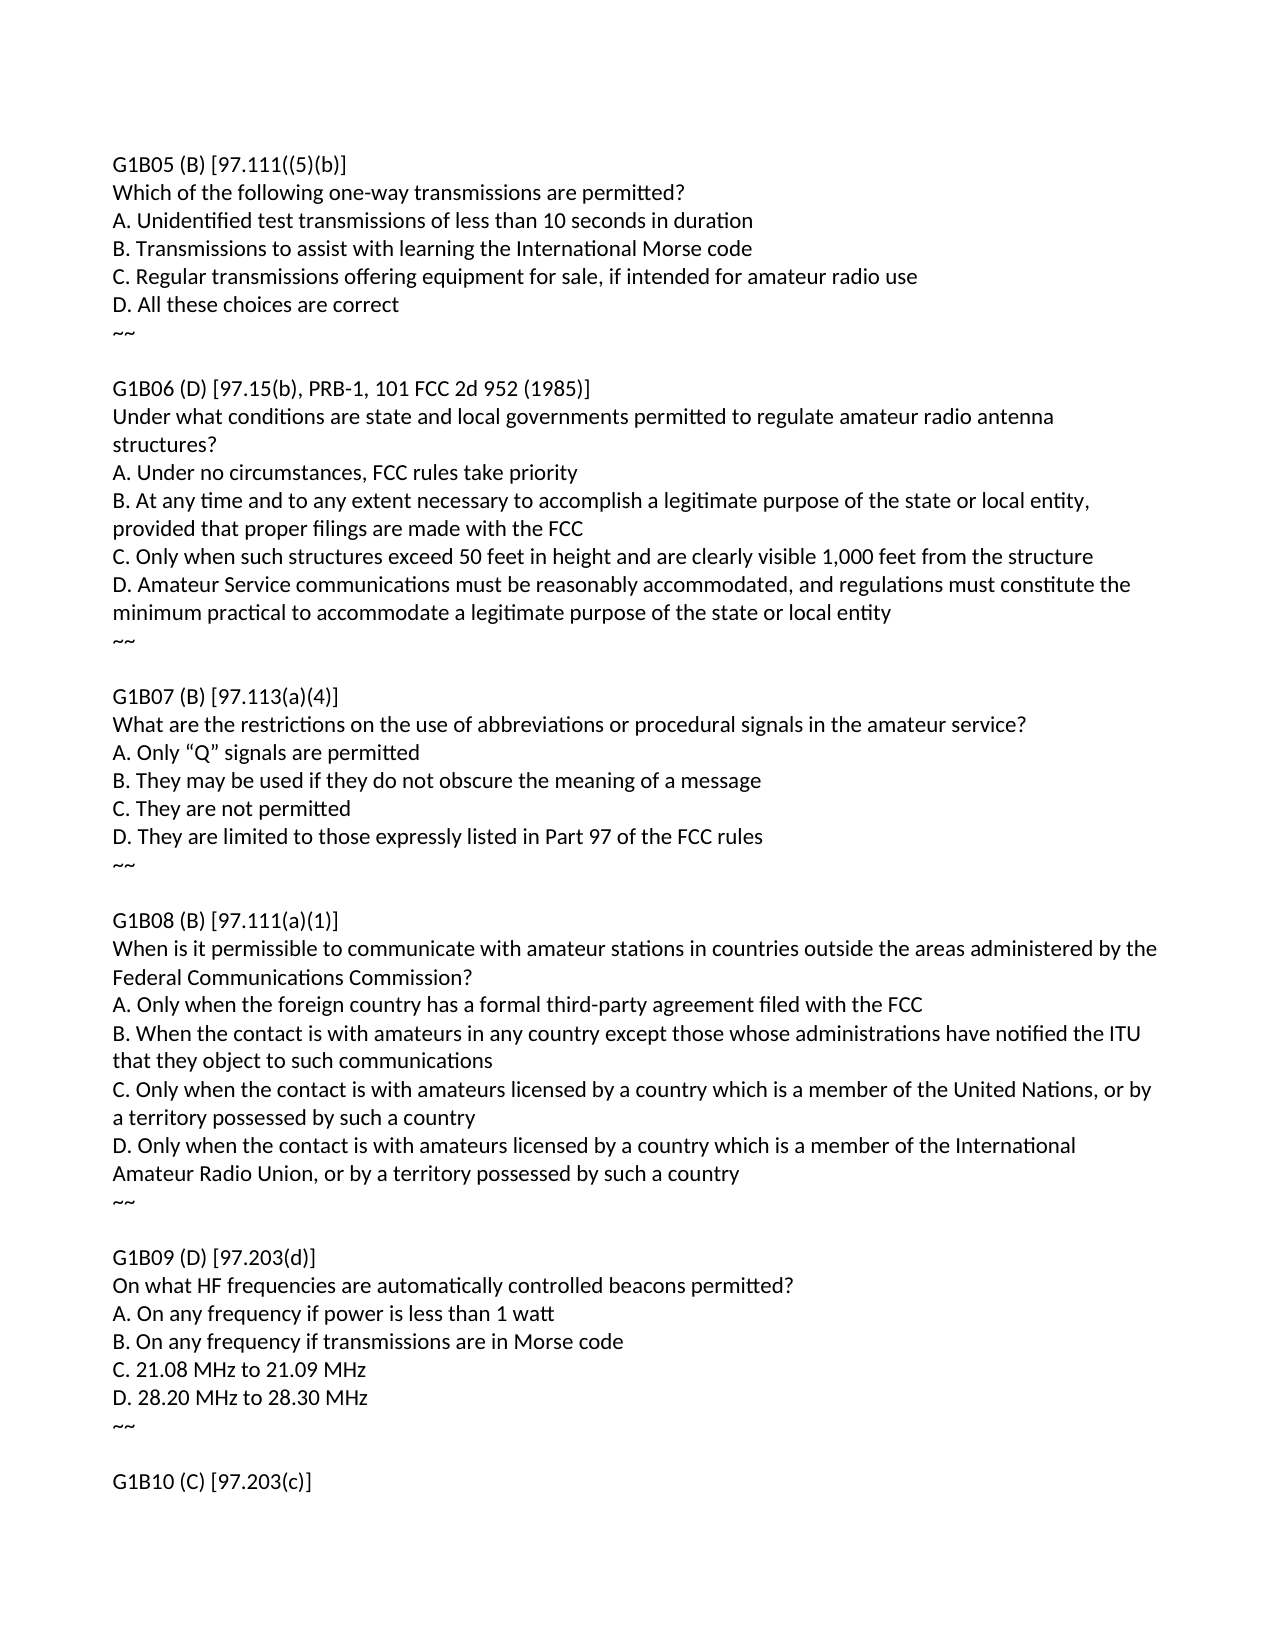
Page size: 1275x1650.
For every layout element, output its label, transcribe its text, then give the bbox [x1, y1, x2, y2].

text A. Only when the foreign country has a formal third-party agreement filed with the FCC [112, 991, 1162, 1019]
text B. They may be used if they do not obscure the meaning of a message [112, 766, 1162, 794]
text C. Only when the contact is with amateurs licensed by a country which is a member of the United Nations, or by a territory possessed by such a country [112, 1075, 1162, 1131]
text B. When the contact is with amateurs in any country except those whose administrations have notified the ITU that they object to such communications [112, 1019, 1162, 1075]
text C. Regular transmissions offering equipment for sale, if intended for amateur radio use [112, 262, 1162, 290]
text G1B10 (C) [97.203(c)] [112, 1467, 1162, 1495]
text On what HF frequencies are automatically controlled beacons permitted? [112, 1271, 1162, 1299]
text G1B06 (D) [97.15(b), PRB-1, 101 FCC 2d 952 (1985)] [112, 374, 1162, 402]
text G1B08 (B) [97.111(a)(1)] [112, 907, 1162, 934]
text A. Unidentified test transmissions of less than 10 seconds in duration [112, 206, 1162, 234]
text A. On any frequency if power is less than 1 watt [112, 1299, 1162, 1327]
text C. They are not permitted [112, 794, 1162, 822]
text Under what conditions are state and local governments permitted to regulate amateur radio antenna structures? [112, 402, 1162, 458]
text C. Only when such structures exceed 50 feet in height and are clearly visible 1,000 feet from the structure [112, 542, 1162, 570]
text ~~ [112, 851, 1162, 878]
text D. All these choices are correct [112, 290, 1162, 318]
text When is it permissible to communicate with amateur stations in countries outside the areas administered by the Federal Communications Commission? [112, 934, 1162, 991]
text B. On any frequency if transmissions are in Morse code [112, 1327, 1162, 1355]
text A. Only “Q” signals are permitted [112, 738, 1162, 766]
text A. Under no circumstances, FCC rules take priority [112, 458, 1162, 486]
text What are the restrictions on the use of abbreviations or procedural signals in the amateur service? [112, 710, 1162, 738]
text B. At any time and to any extent necessary to accomplish a legitimate purpose of the state or local entity, provided that proper filings are made with the FCC [112, 486, 1162, 542]
text ~~ [112, 1411, 1162, 1439]
text ~~ [112, 1187, 1162, 1215]
text Which of the following one-way transmissions are permitted? [112, 178, 1162, 206]
text G1B07 (B) [97.113(a)(4)] [112, 682, 1162, 710]
text G1B09 (D) [97.203(d)] [112, 1243, 1162, 1271]
text D. Amateur Service communications must be reasonably accommodated, and regulations must constitute the minimum practical to accommodate a legitimate purpose of the state or local entity [112, 570, 1162, 626]
text G1B05 (B) [97.111((5)(b)] [112, 150, 1162, 178]
text D. They are limited to those expressly listed in Part 97 of the FCC rules [112, 822, 1162, 851]
text D. Only when the contact is with amateurs licensed by a country which is a member of the International Amateur Radio Union, or by a territory possessed by such a country [112, 1131, 1162, 1187]
text C. 21.08 MHz to 21.09 MHz [112, 1355, 1162, 1383]
text D. 28.20 MHz to 28.30 MHz [112, 1383, 1162, 1411]
text ~~ [112, 626, 1162, 654]
text ~~ [112, 318, 1162, 346]
text B. Transmissions to assist with learning the International Morse code [112, 234, 1162, 262]
